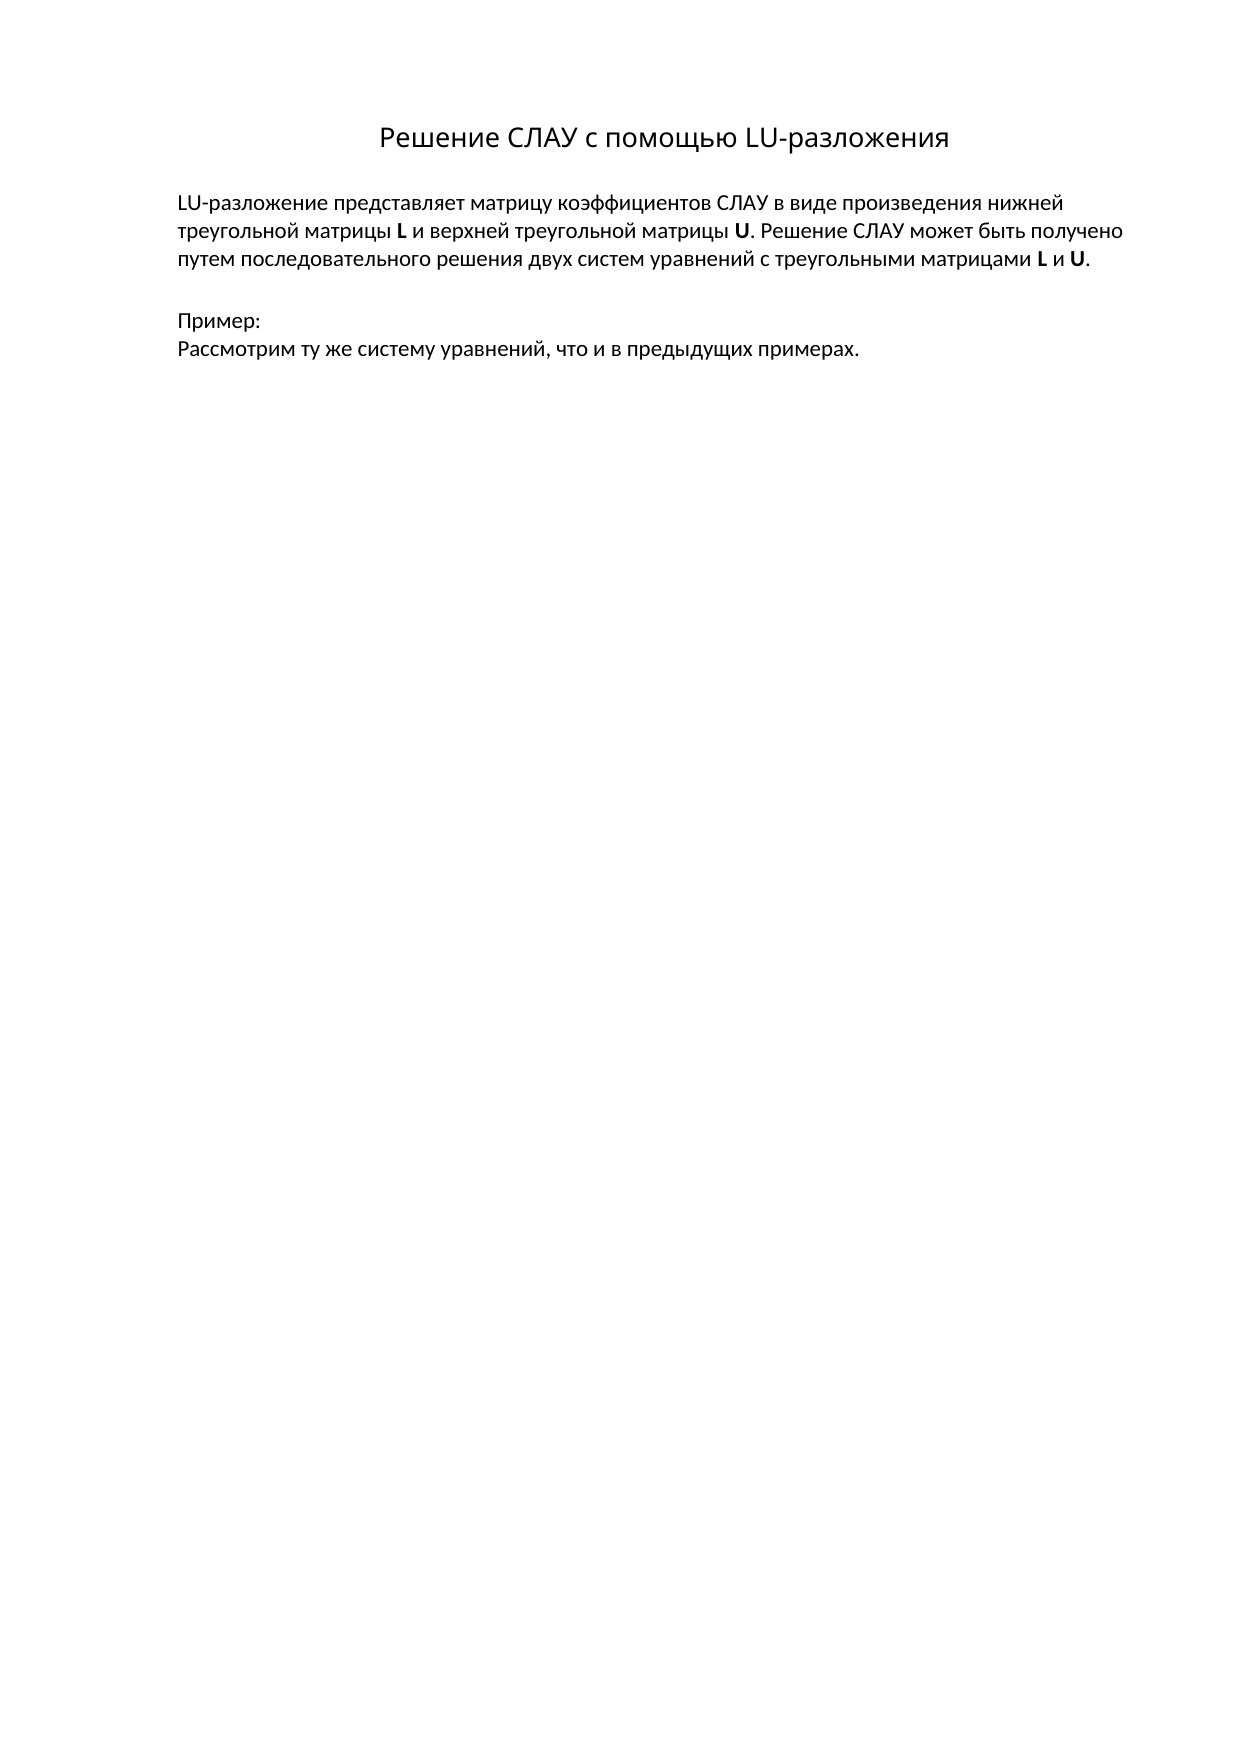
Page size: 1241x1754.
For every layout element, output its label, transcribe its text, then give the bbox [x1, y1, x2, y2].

text LU-разложение представляет матрицу коэффициентов СЛАУ в виде произведения нижней треугольной матрицы L и верхней треугольной матрицы U. Решение СЛАУ может быть получено путем последовательного решения двух систем уравнений с треугольными матрицами L и U. [177, 188, 1152, 273]
text Пример: [177, 306, 1152, 334]
subtitle Решение СЛАУ с помощью LU-разложения [177, 118, 1152, 155]
text Рассмотрим ту же систему уравнений, что и в предыдущих примерах. [177, 334, 1152, 362]
